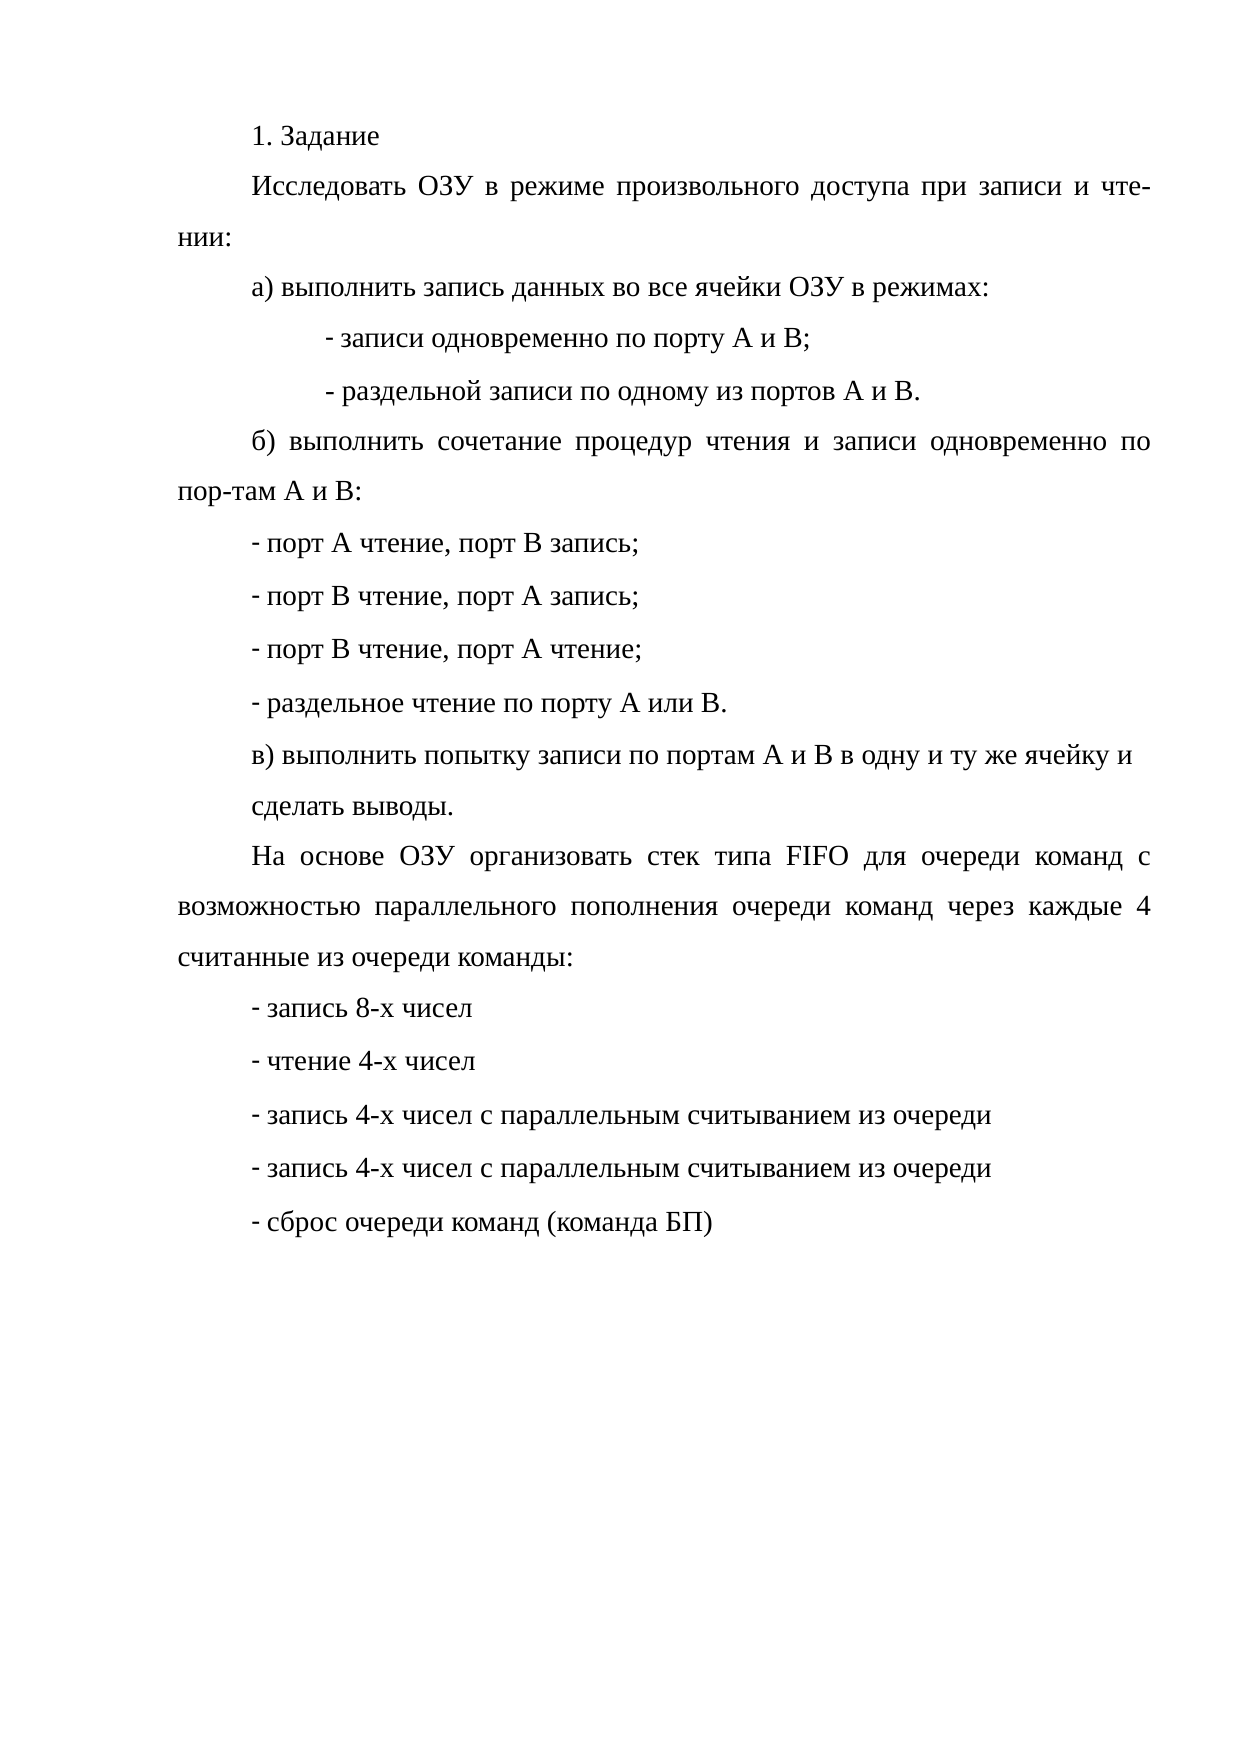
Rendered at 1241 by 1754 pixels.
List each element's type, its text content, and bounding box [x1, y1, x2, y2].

text 1. Задание [177, 118, 1152, 152]
text б) выполнить сочетание процедур чтения и записи одновременно по пор-там А и В: [177, 423, 1152, 507]
text Исследовать ОЗУ в режиме произвольного доступа при записи и чте-нии: [177, 168, 1152, 252]
text сделать выводы. [177, 788, 1152, 821]
text - порт В чтение, порт А запись; [177, 577, 1152, 613]
text На основе ОЗУ организовать стек типа FIFO для очереди команд с возможностью параллельного пополнения очереди команд через каждые 4 считанные из очереди команды: [177, 838, 1152, 972]
text - записи одновременно по порту А и В; [177, 319, 1152, 355]
text - запись 4-х чисел с параллельным считыванием из очереди [177, 1096, 1152, 1132]
text в) выполнить попытку записи по портам А и В в одну и ту же ячейку и [177, 737, 1152, 771]
text - раздельной записи по одному из портов А и В. [177, 373, 1152, 406]
text - запись 8-х чисел [177, 989, 1152, 1025]
text - раздельное чтение по порту А или В. [177, 684, 1152, 720]
text - запись 4-х чисел с параллельным считыванием из очереди [177, 1149, 1152, 1185]
text - чтение 4-х чисел [177, 1042, 1152, 1078]
text - сброс очереди команд (команда БП) [177, 1203, 1152, 1238]
text - порт А чтение, порт В запись; [177, 524, 1152, 559]
text - порт В чтение, порт А чтение; [177, 631, 1152, 666]
text а) выполнить запись данных во все ячейки ОЗУ в режимах: [177, 269, 1152, 303]
